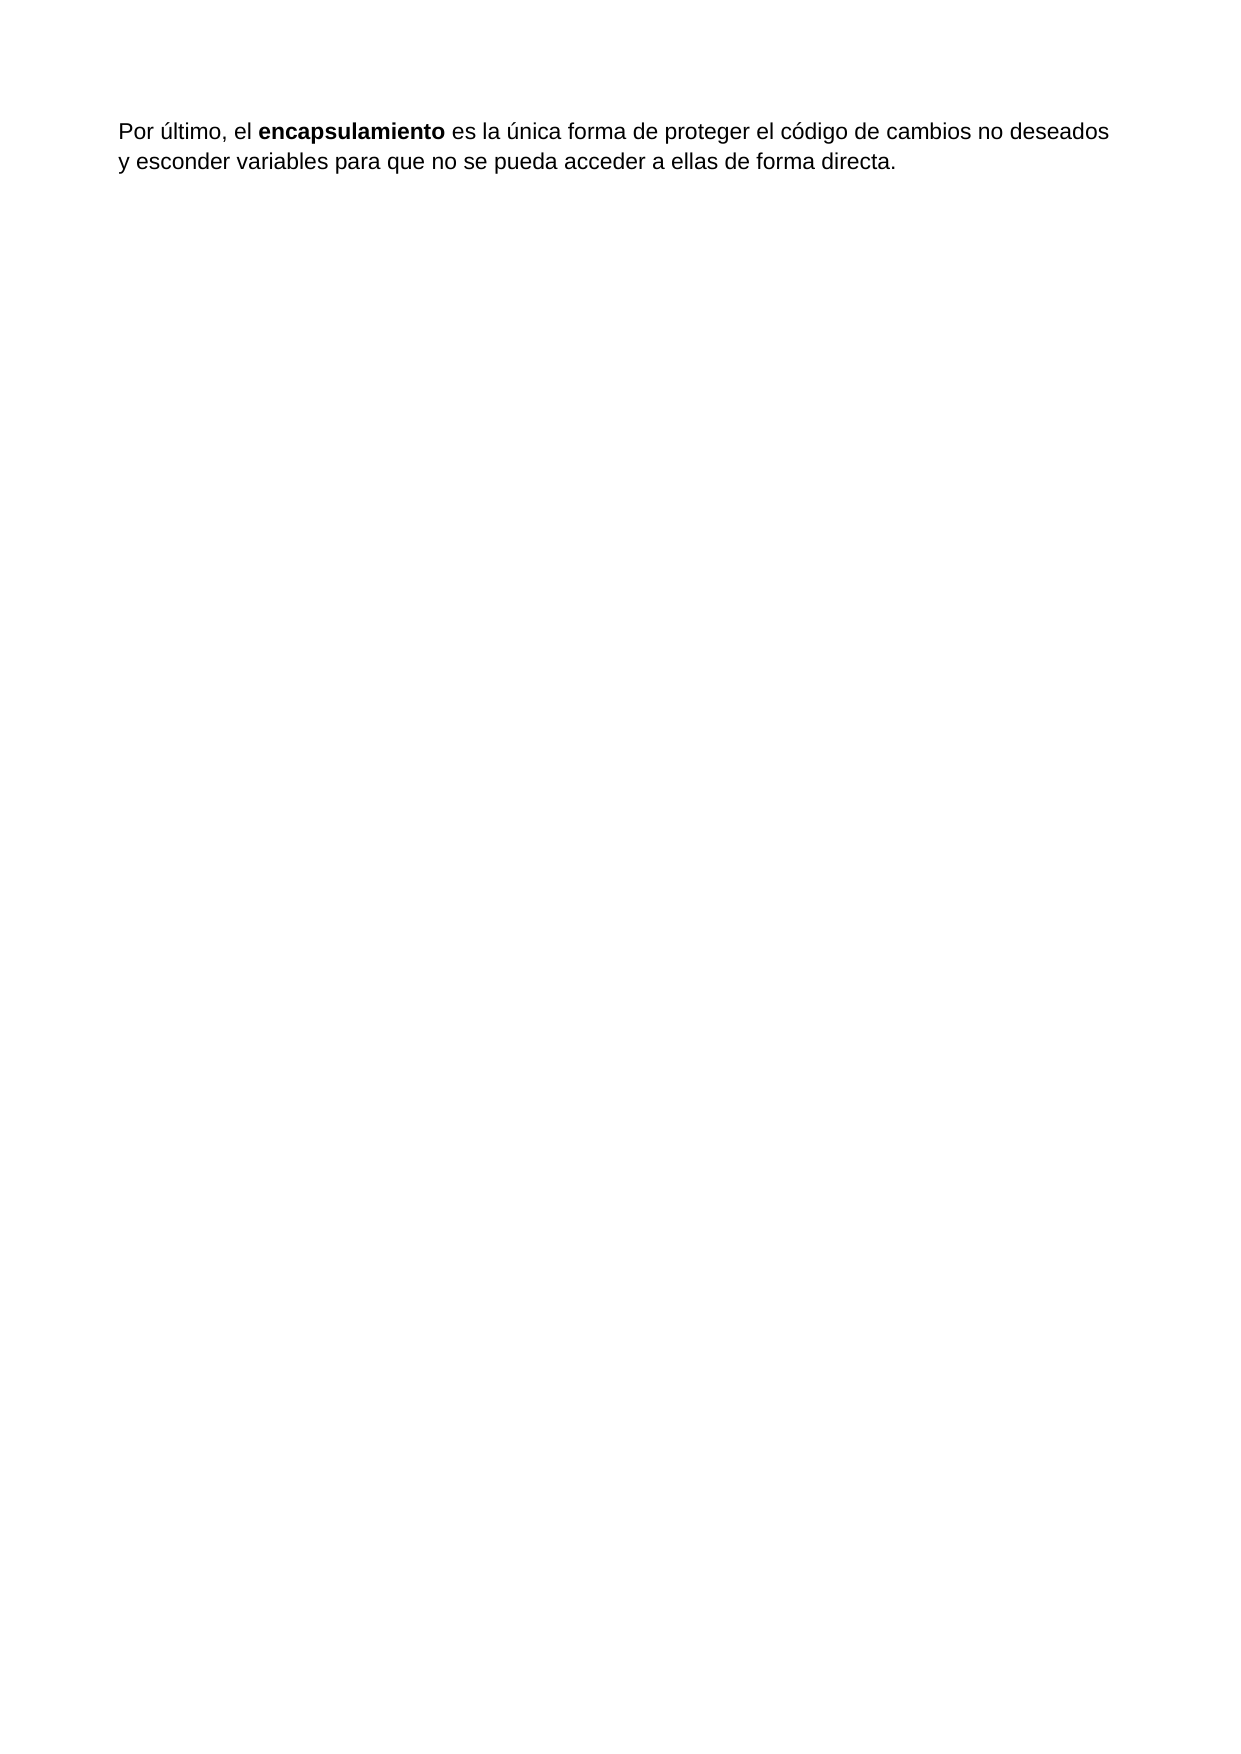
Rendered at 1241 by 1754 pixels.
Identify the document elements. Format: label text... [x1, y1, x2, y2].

text Por último, el encapsulamiento es la única forma de proteger el código de cambios no deseados y esconder variables para que no se pueda acceder a ellas de forma directa. [118, 118, 1122, 174]
